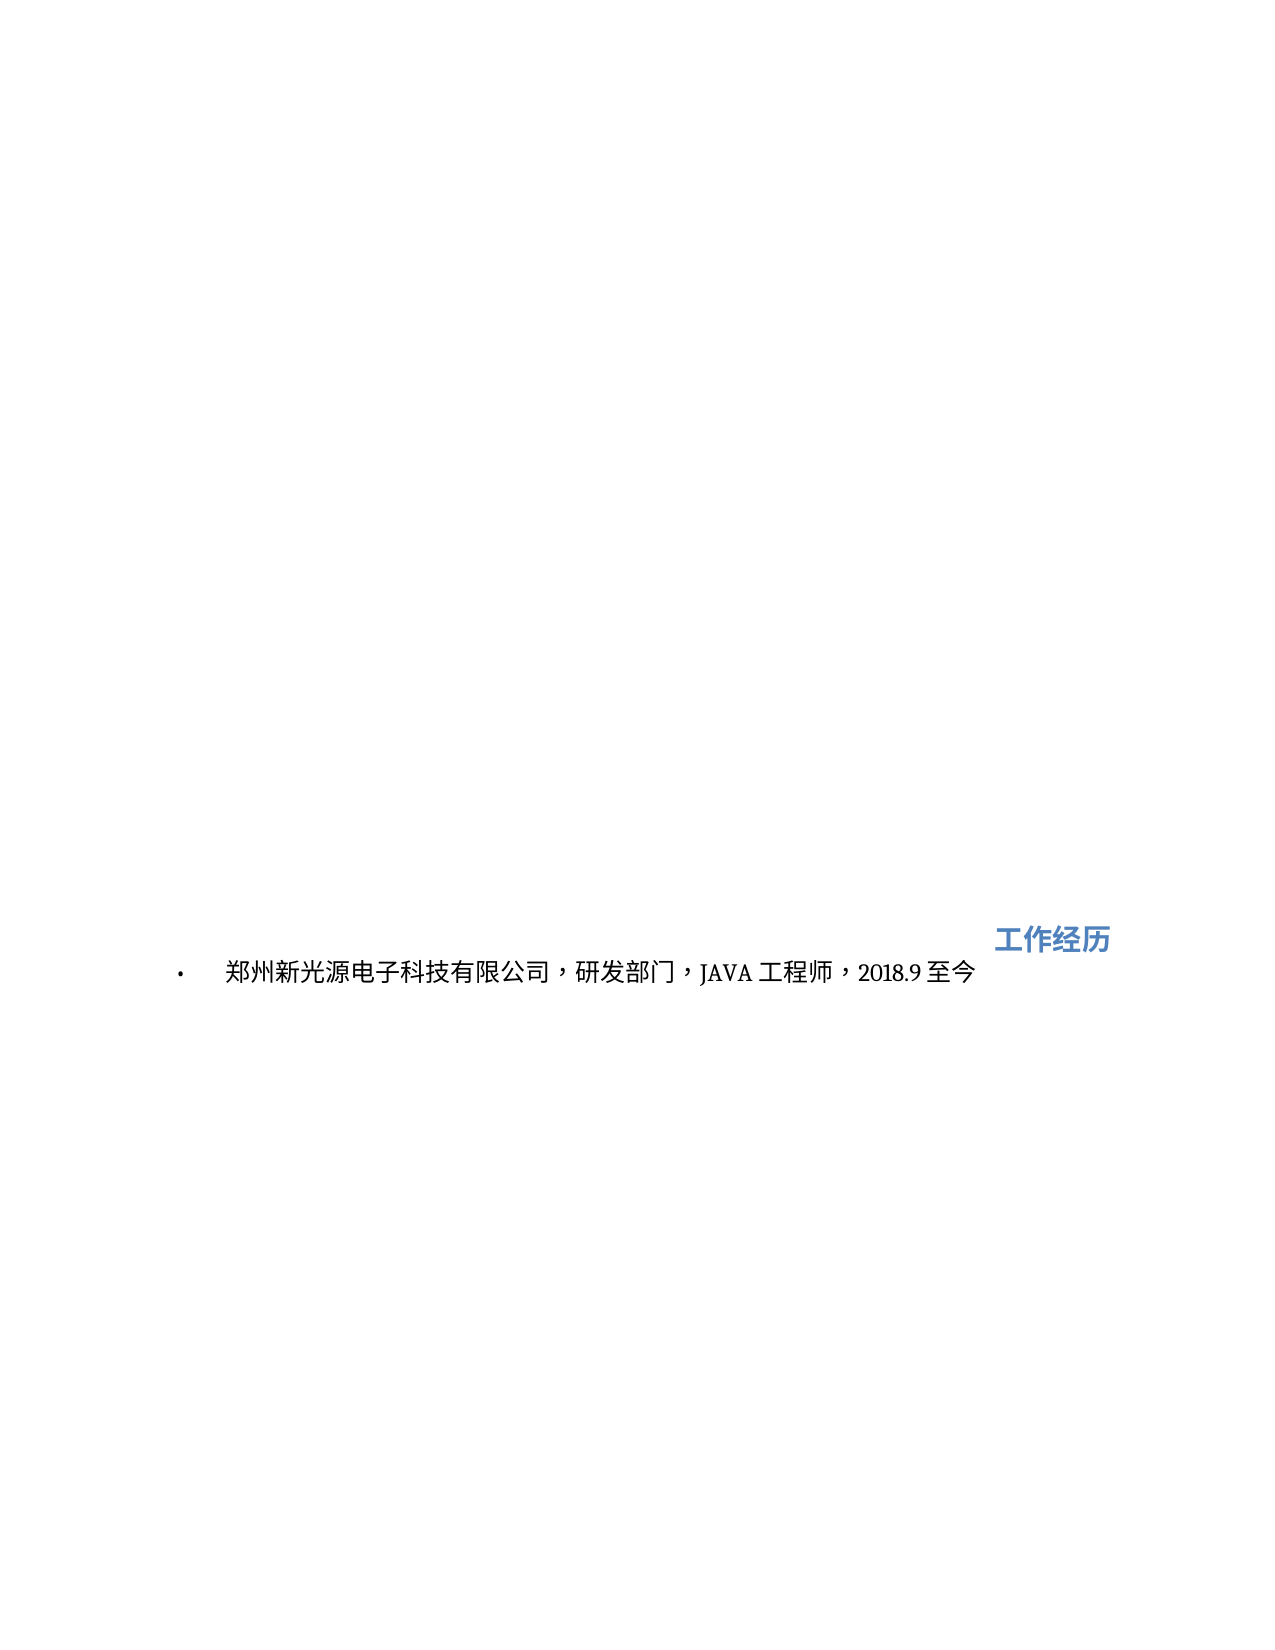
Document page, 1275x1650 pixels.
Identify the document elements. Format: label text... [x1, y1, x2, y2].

subtitle 工作经历 [150, 150, 1125, 959]
list 郑州新光源电子科技有限公司，研发部门，JAVA 工程师，2018.9 至今 [175, 959, 1125, 987]
